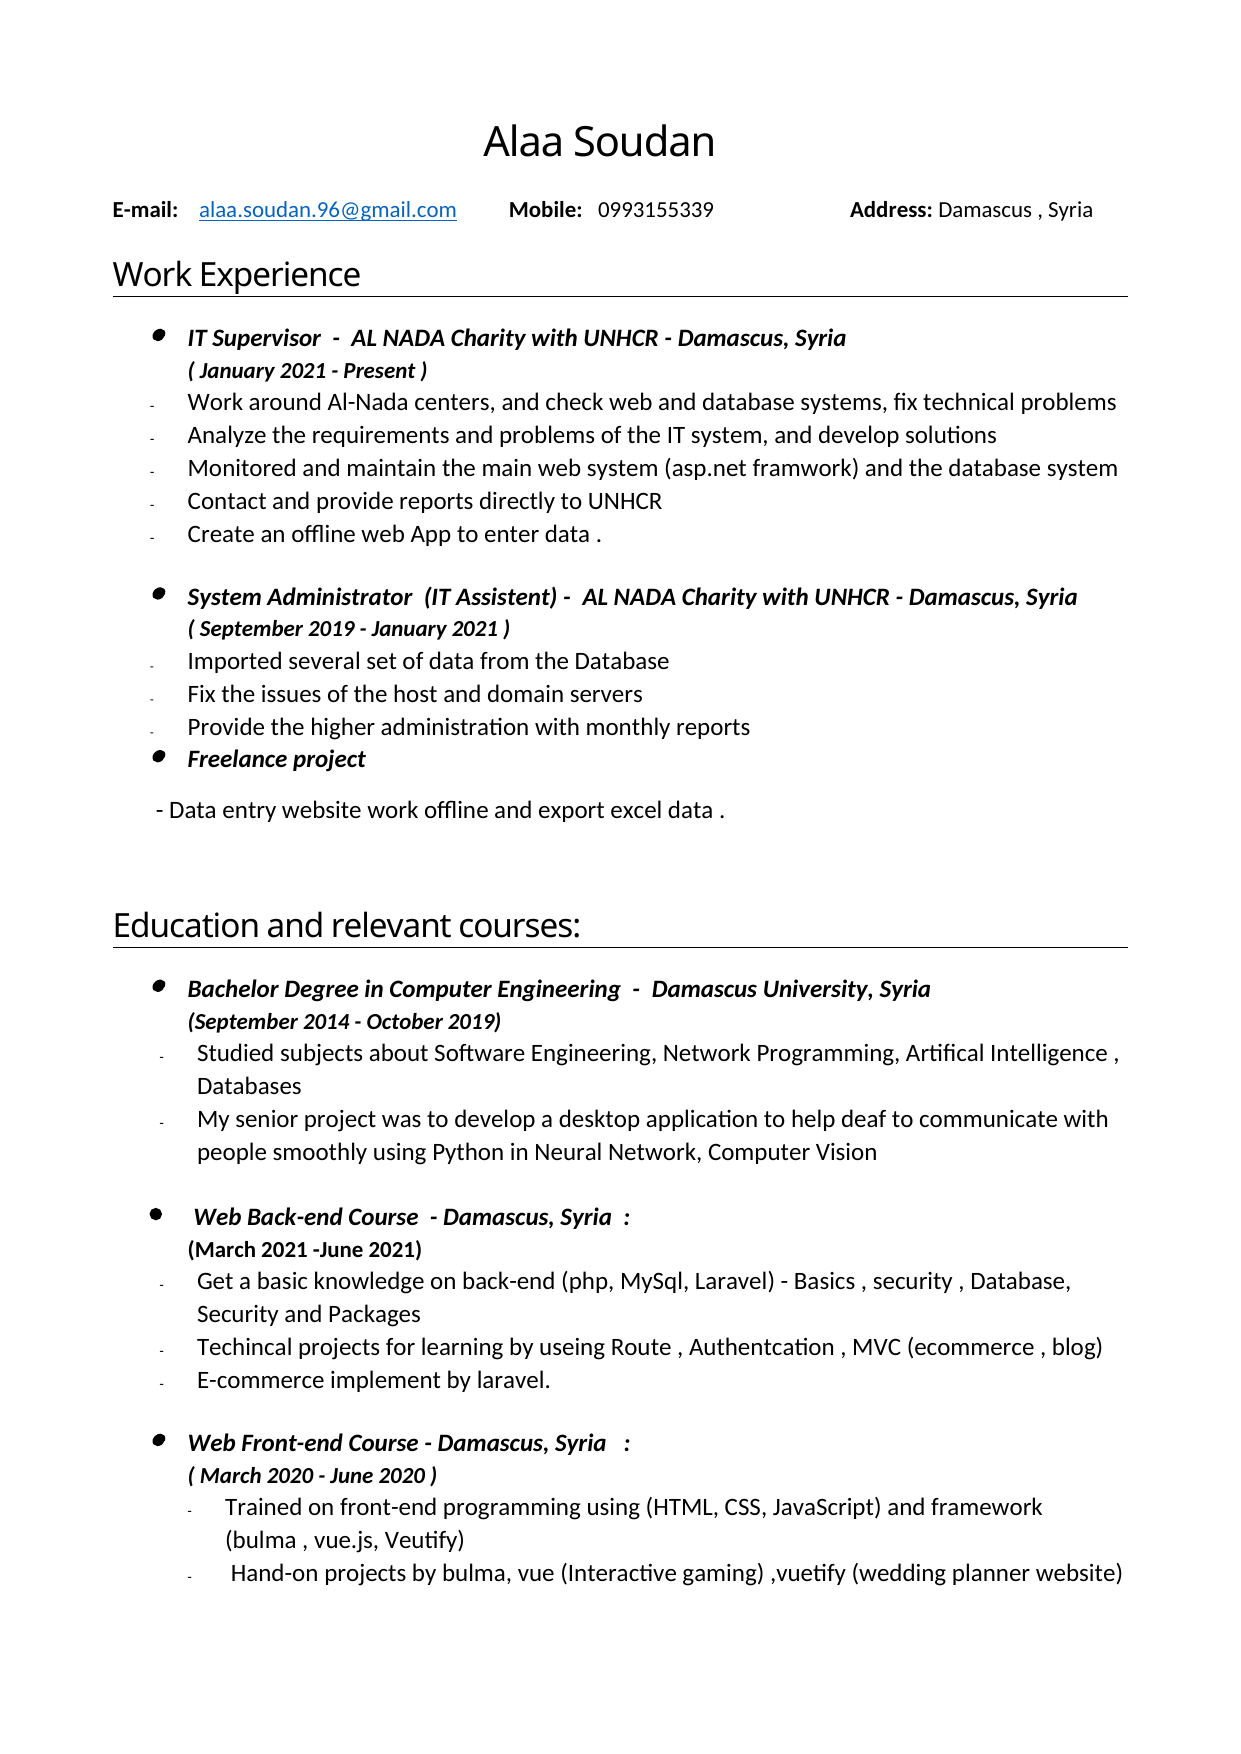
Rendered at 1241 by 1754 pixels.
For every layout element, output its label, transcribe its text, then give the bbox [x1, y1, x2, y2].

list Bachelor Degree in Computer Engineering - Damascus University, Syria (September 2014 - October 2019) [150, 973, 1128, 1035]
list Trained on front-end programming using (HTML, CSS, JavaScript) and framework (bulma , vue.js, Veutify) [187, 1491, 1128, 1554]
text E-mail: alaa.soudan.96@gmail.com Mobile: 0993155339 Address: Damascus , Syria [112, 103, 1128, 224]
list Hand-on projects by bulma, vue (Interactive gaming) ,vuetify (wedding planner website) [187, 1557, 1128, 1587]
list Work around Al-Nada centers, and check web and database systems, fix technical problems [150, 386, 1128, 417]
list Create an offline web App to enter data . [150, 518, 1128, 548]
list My senior project was to develop a desktop application to help deaf to communicate with people smoothly using Python in Neural Network, Computer Vision [159, 1103, 1128, 1166]
list IT Supervisor - AL NADA Charity with UNHCR - Damascus, Syria ( January 2021 - Present ) [150, 322, 1128, 384]
text Work Experience [112, 251, 1128, 297]
text - Data entry website work offline and export excel data . [150, 794, 1128, 825]
list Web Back-end Course - Damascus, Syria : (March 2021 -June 2021) [150, 1202, 1128, 1263]
list System Administrator (IT Assistent) - AL NADA Charity with UNHCR - Damascus, Syria ( September 2019 - January 2021 ) [150, 581, 1128, 643]
list Studied subjects about Software Engineering, Network Programming, Artifical Intelligence , Databases [159, 1037, 1128, 1100]
list Fix the issues of the host and domain servers [150, 678, 1128, 708]
list Get a basic knowledge on back-end (php, MySql, Laravel) - Basics , security , Database, Security and Packages [159, 1265, 1128, 1329]
text Education and relevant courses: [112, 902, 1128, 948]
list Techincal projects for learning by useing Route , Authentcation , MVC (ecommerce , blog) [159, 1331, 1128, 1362]
list Monitored and maintain the main web system (asp.net framwork) and the database system [150, 452, 1128, 482]
list Analyze the requirements and problems of the IT system, and develop solutions [150, 419, 1128, 449]
list Web Front-end Course - Damascus, Syria : ( March 2020 - June 2020 ) [150, 1427, 1128, 1489]
list E-commerce implement by laravel. [159, 1364, 1128, 1395]
list Provide the higher administration with monthly reports [150, 711, 1128, 741]
list Freelance project [150, 743, 1128, 775]
list Imported several set of data from the Database [150, 645, 1128, 675]
list Contact and provide reports directly to UNHCR [150, 485, 1128, 515]
